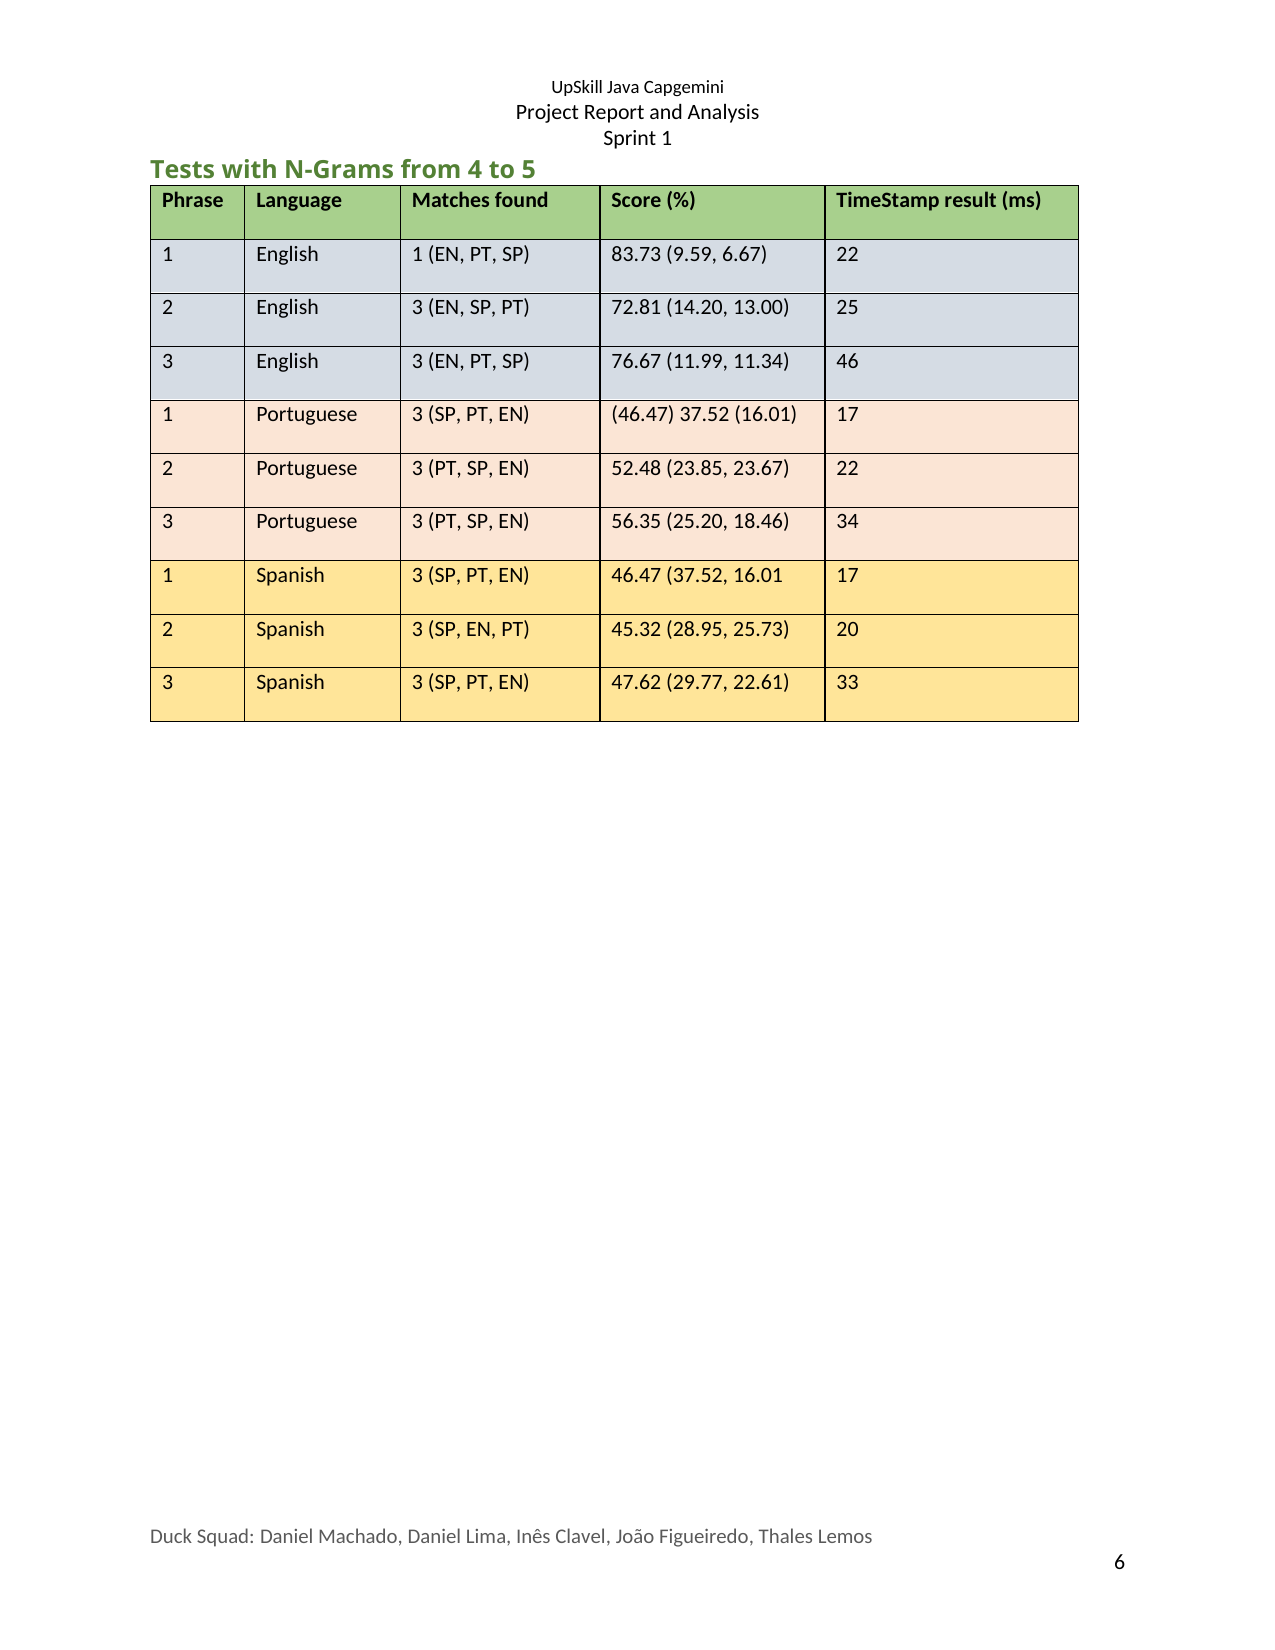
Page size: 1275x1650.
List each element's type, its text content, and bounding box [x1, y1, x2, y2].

table_cell 34 [826, 508, 1078, 560]
table_header Matches found [401, 186, 599, 239]
table_cell 3 [151, 347, 244, 399]
table_cell English [245, 240, 400, 292]
table_cell Spanish [245, 615, 400, 667]
table_header TimeStamp result (ms) [826, 186, 1078, 239]
table_cell 46 [826, 347, 1078, 399]
table_cell 22 [826, 454, 1078, 507]
table_header Score (%) [601, 186, 824, 239]
table_cell 3 (SP, PT, EN) [401, 668, 599, 721]
table_cell 3 (EN, SP, PT) [401, 294, 599, 346]
table_cell 3 (SP, PT, EN) [401, 401, 599, 453]
table_cell Spanish [245, 561, 400, 614]
table_cell 2 [151, 294, 244, 346]
table_cell 76.67 (11.99, 11.34) [601, 347, 824, 399]
table_cell 1 (EN, PT, SP) [401, 240, 599, 292]
table_cell 3 (PT, SP, EN) [401, 454, 599, 507]
table_cell 3 (PT, SP, EN) [401, 508, 599, 560]
table_cell (46.47) 37.52 (16.01) [601, 401, 824, 453]
table_header Language [245, 186, 400, 239]
table_cell Portuguese [245, 401, 400, 453]
table_cell Portuguese [245, 508, 400, 560]
table_cell 1 [151, 401, 244, 453]
table_cell 83.73 (9.59, 6.67) [601, 240, 824, 292]
table_cell 1 [151, 561, 244, 614]
table_cell 3 (SP, PT, EN) [401, 561, 599, 614]
table_header Phrase [151, 186, 244, 239]
table_cell Portuguese [245, 454, 400, 507]
table_cell 1 [151, 240, 244, 292]
table_cell 3 [151, 508, 244, 560]
table_cell 25 [826, 294, 1078, 346]
table_cell 72.81 (14.20, 13.00) [601, 294, 824, 346]
table_cell 3 (EN, PT, SP) [401, 347, 599, 399]
table_cell 52.48 (23.85, 23.67) [601, 454, 824, 507]
table_cell 45.32 (28.95, 25.73) [601, 615, 824, 667]
table_cell 17 [826, 561, 1078, 614]
table_cell English [245, 294, 400, 346]
subtitle Tests with N-Grams from 4 to 5 [150, 151, 1125, 185]
table_cell 33 [826, 668, 1078, 721]
table_cell 20 [826, 615, 1078, 667]
table_cell 46.47 (37.52, 16.01 [601, 561, 824, 614]
table_cell 2 [151, 454, 244, 507]
table_cell 22 [826, 240, 1078, 292]
table_cell 2 [151, 615, 244, 667]
table_cell 3 [151, 668, 244, 721]
table_cell 3 (SP, EN, PT) [401, 615, 599, 667]
table_cell 17 [826, 401, 1078, 453]
table_cell 56.35 (25.20, 18.46) [601, 508, 824, 560]
table_cell Spanish [245, 668, 400, 721]
table_cell 47.62 (29.77, 22.61) [601, 668, 824, 721]
table_cell English [245, 347, 400, 399]
